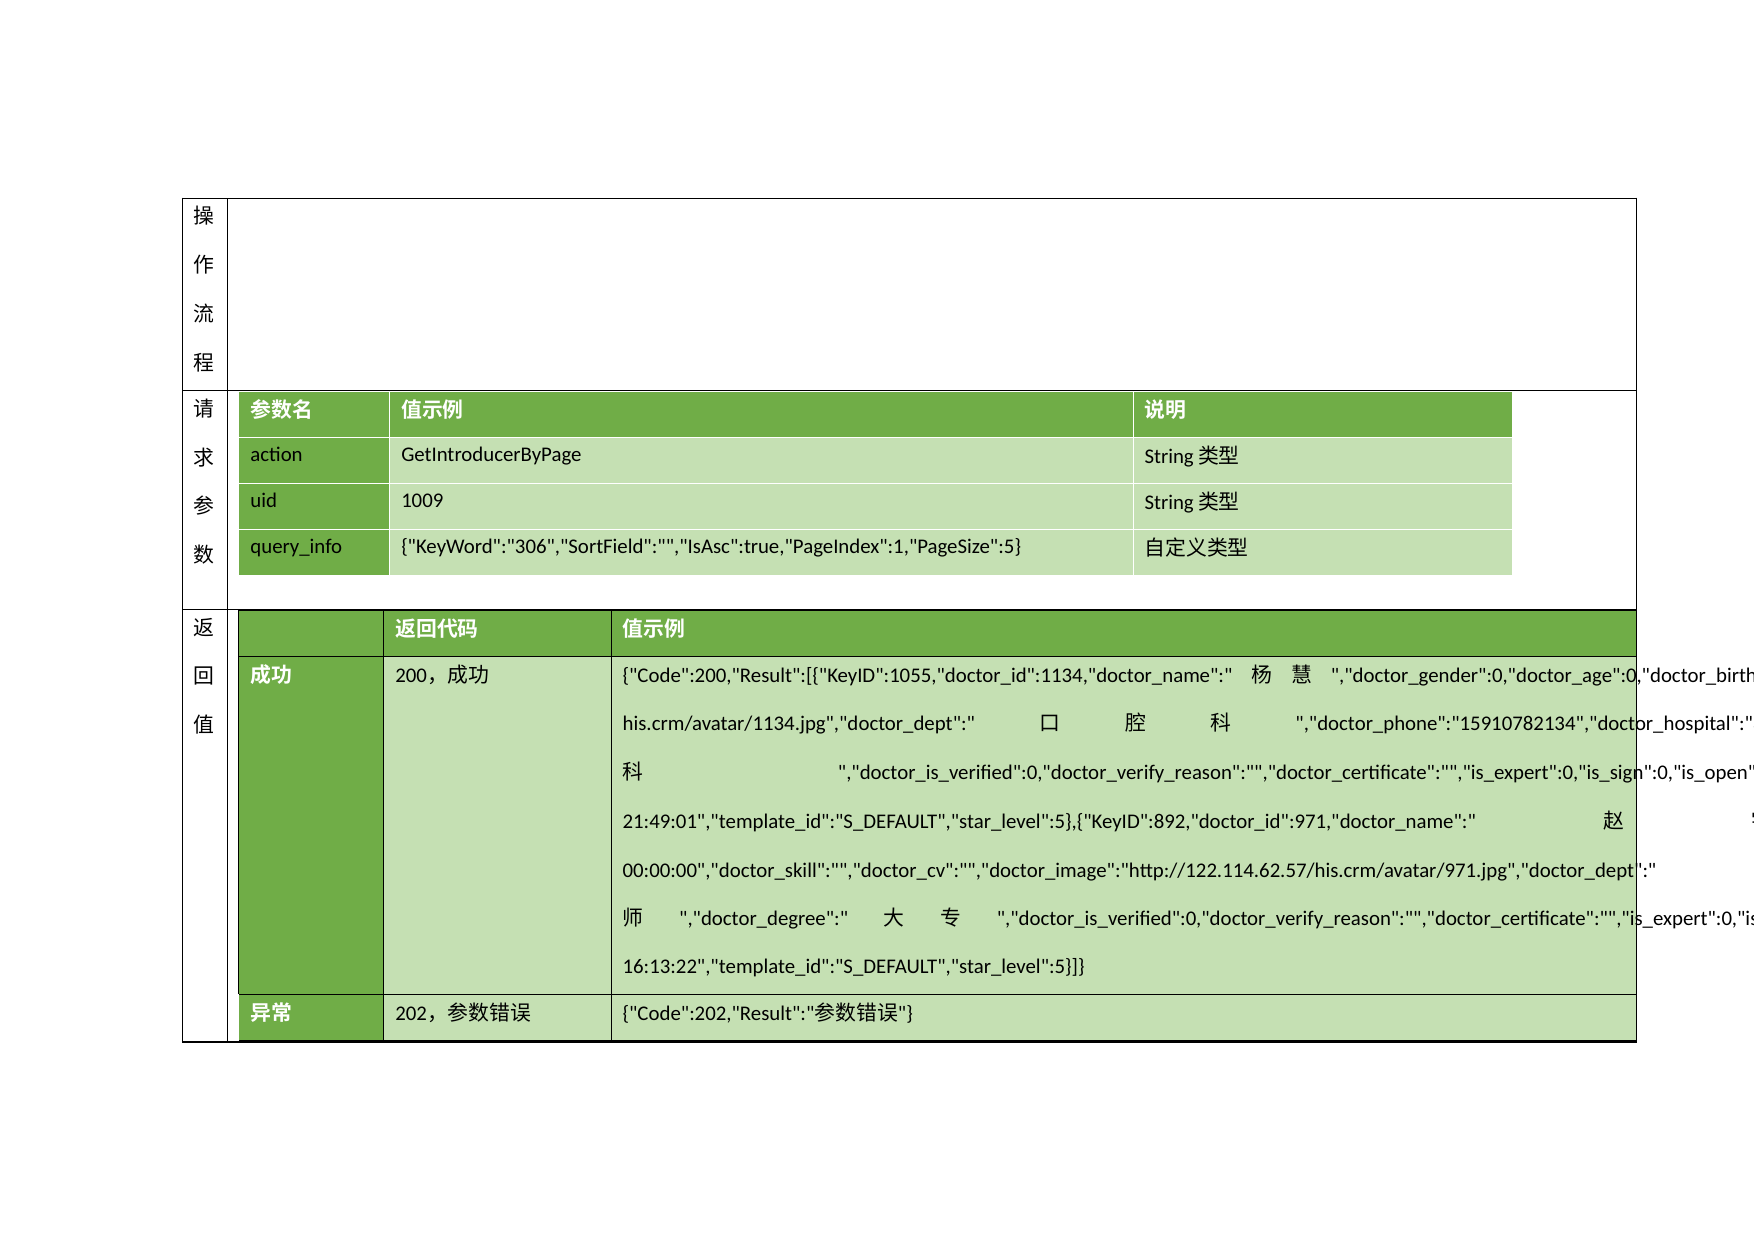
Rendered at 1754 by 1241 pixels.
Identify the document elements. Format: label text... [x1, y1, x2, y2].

table_cell 操作流程 [183, 199, 227, 390]
table_cell 返回值 [183, 610, 227, 1041]
table_cell [228, 610, 238, 1041]
table_cell [228, 199, 1636, 390]
table_cell 请求参数 [183, 391, 227, 609]
table_cell [228, 391, 1636, 609]
